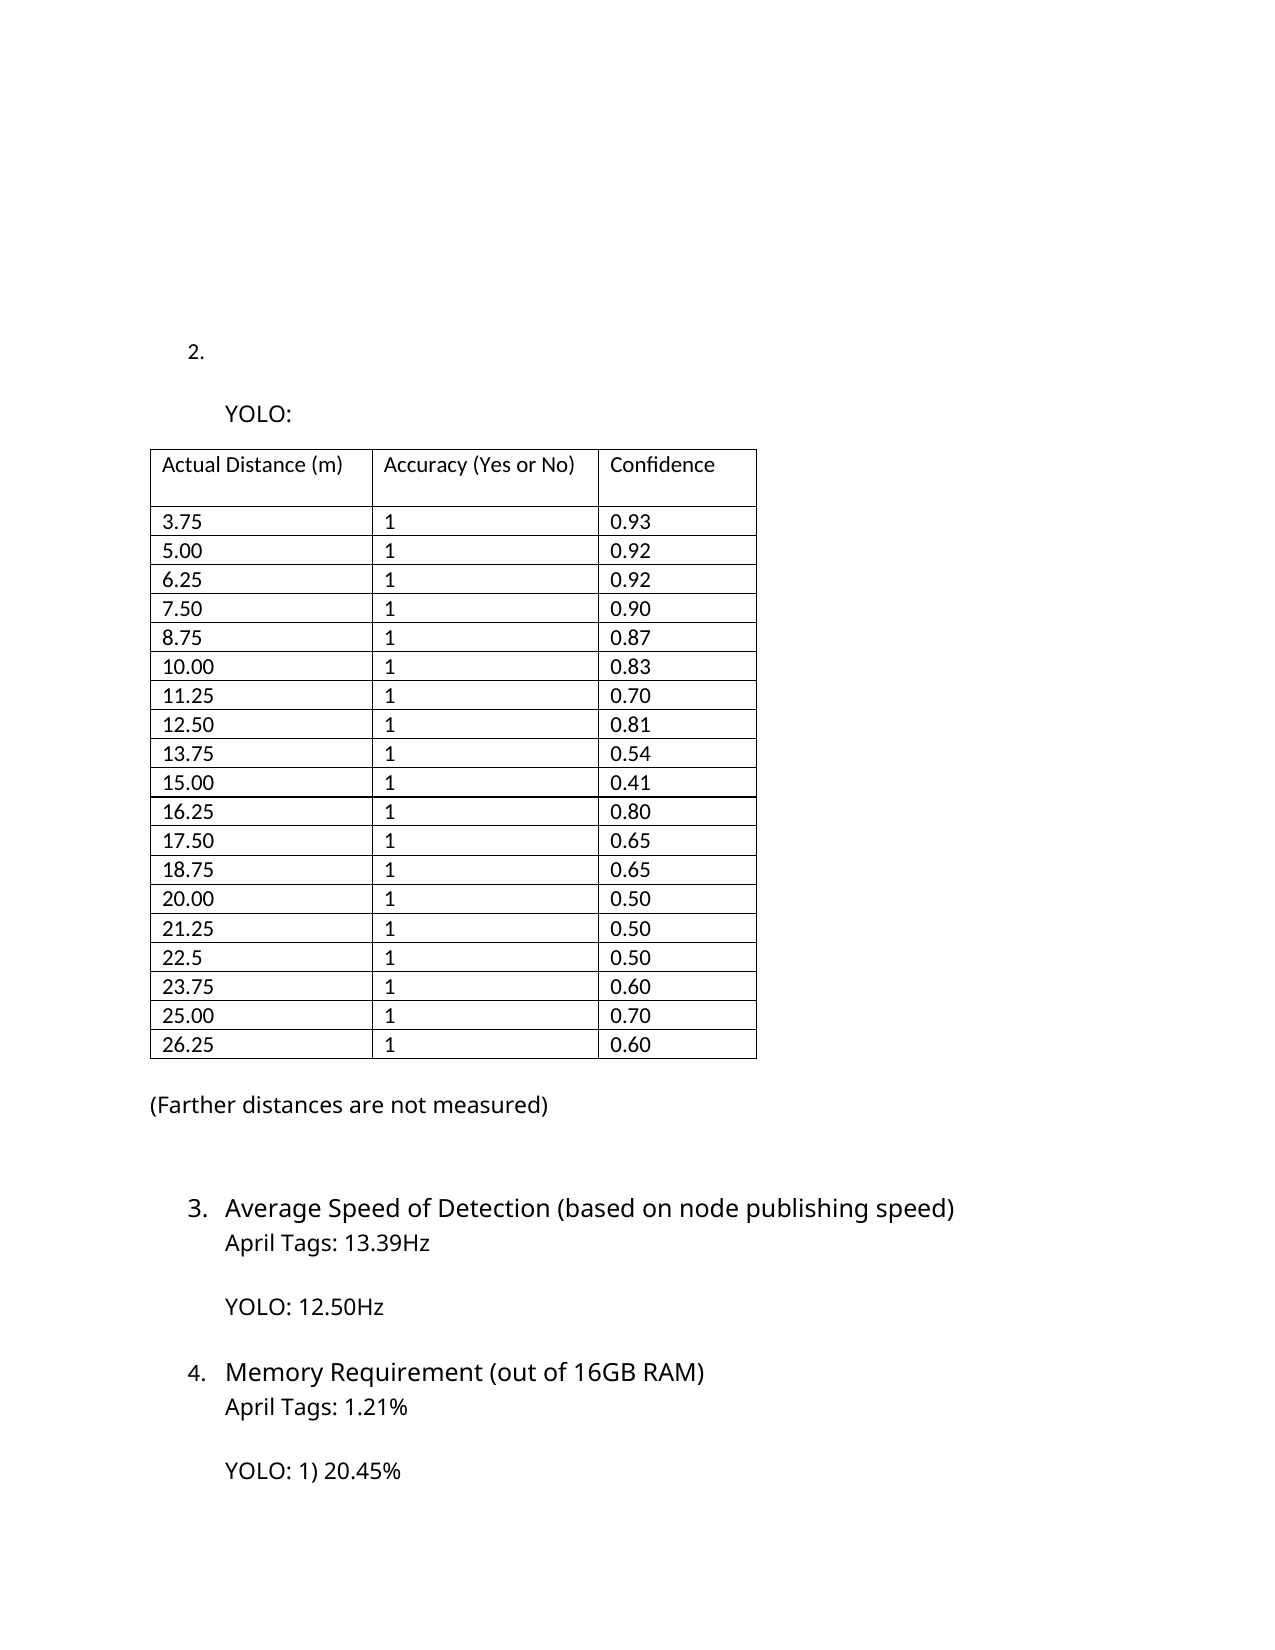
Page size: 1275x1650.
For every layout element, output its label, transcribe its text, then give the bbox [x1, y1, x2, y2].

table_cell 7.50 [151, 594, 372, 622]
table_cell 1 [373, 739, 598, 767]
table_cell 0.92 [599, 565, 756, 593]
table_cell 1 [373, 826, 598, 854]
table_cell 12.50 [151, 710, 372, 738]
table_cell 1 [373, 1030, 598, 1058]
table_cell 0.54 [599, 739, 756, 767]
table_cell 1 [373, 856, 598, 883]
table_cell 3.75 [151, 507, 372, 535]
table_cell 15.00 [151, 768, 372, 796]
table_cell 0.92 [599, 536, 756, 564]
table_cell 1 [373, 710, 598, 738]
table_cell 0.70 [599, 681, 756, 709]
table_cell 17.50 [151, 826, 372, 854]
table_cell 1 [373, 652, 598, 680]
table_cell 1 [373, 594, 598, 622]
table_cell 1 [373, 681, 598, 709]
table_cell 25.00 [151, 1001, 372, 1029]
table_cell 16.25 [151, 798, 372, 825]
table_cell 1 [373, 943, 598, 971]
table_cell 0.81 [599, 710, 756, 738]
table_cell 0.93 [599, 507, 756, 535]
table_cell 1 [373, 914, 598, 942]
table_cell 1 [373, 565, 598, 593]
table_cell 0.65 [599, 826, 756, 854]
table_header Actual Distance (m) [151, 450, 372, 506]
table_cell 18.75 [151, 856, 372, 883]
table_cell 0.65 [599, 856, 756, 883]
table_cell 0.50 [599, 885, 756, 913]
table_cell 1 [373, 507, 598, 535]
table_cell 0.41 [599, 768, 756, 796]
table_header Confidence [599, 450, 756, 506]
table_cell 0.60 [599, 972, 756, 1000]
table_cell 1 [373, 1001, 598, 1029]
table_cell 11.25 [151, 681, 372, 709]
table_cell 10.00 [151, 652, 372, 680]
table_cell 1 [373, 885, 598, 913]
table_cell 0.80 [599, 798, 756, 825]
table_cell 0.70 [599, 1001, 756, 1029]
table_cell 0.50 [599, 943, 756, 971]
table_cell 1 [373, 798, 598, 825]
table_cell 20.00 [151, 885, 372, 913]
table_cell 22.5 [151, 943, 372, 971]
table_cell 0.87 [599, 623, 756, 651]
table_cell 21.25 [151, 914, 372, 942]
table_header Accuracy (Yes or No) [373, 450, 598, 506]
table_cell 23.75 [151, 972, 372, 1000]
table_cell 0.60 [599, 1030, 756, 1058]
table_cell 1 [373, 768, 598, 796]
table_cell 1 [373, 972, 598, 1000]
list YOLO: [187, 337, 1125, 429]
table_cell 13.75 [151, 739, 372, 767]
list Memory Requirement (out of 16GB RAM) April Tags: 1.21% YOLO: 1) 20.45% [187, 1354, 1125, 1486]
table_cell 0.83 [599, 652, 756, 680]
table_cell 1 [373, 536, 598, 564]
table_cell 6.25 [151, 565, 372, 593]
table_cell 5.00 [151, 536, 372, 564]
table_cell 0.90 [599, 594, 756, 622]
list Average Speed of Detection (based on node publishing speed) April Tags: 13.39Hz YOLO: 12.50Hz [187, 1190, 1125, 1352]
text (Farther distances are not measured) [150, 1059, 1125, 1121]
table_cell 26.25 [151, 1030, 372, 1058]
table_cell 0.50 [599, 914, 756, 942]
table_cell 8.75 [151, 623, 372, 651]
table_cell 1 [373, 623, 598, 651]
